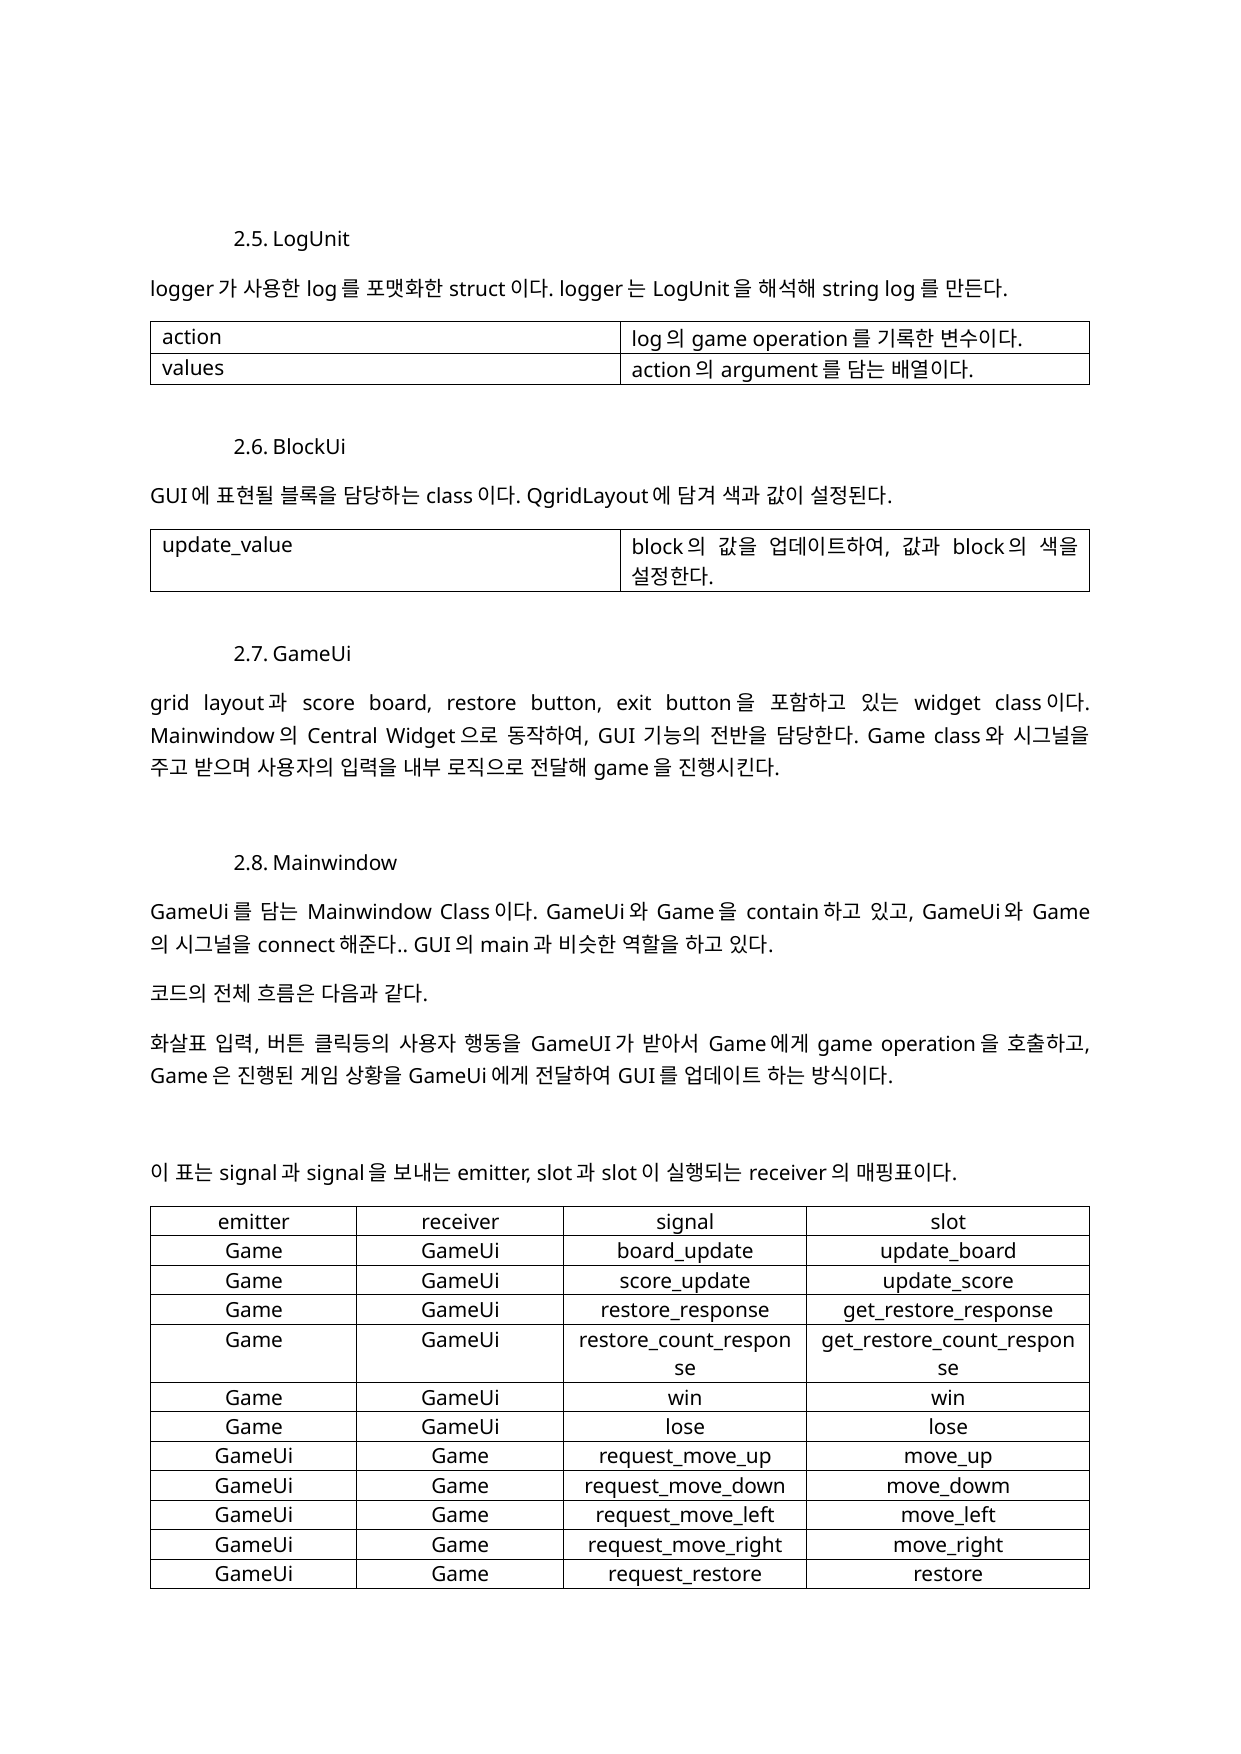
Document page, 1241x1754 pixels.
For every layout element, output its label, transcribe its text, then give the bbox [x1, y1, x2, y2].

table_cell request_move_right [564, 1530, 806, 1558]
table_cell Game [151, 1383, 356, 1411]
table_cell Game [151, 1266, 356, 1294]
list Mainwindow [233, 848, 1090, 877]
table_cell Game [151, 1412, 356, 1441]
table_cell request_move_down [564, 1471, 806, 1499]
list BlockUi [233, 432, 1090, 461]
text GUI에 표현될 블록을 담당하는 class이다. QgridLayout에 담겨 색과 값이 설정된다. [150, 479, 1090, 510]
table_cell Game [357, 1560, 563, 1588]
table_cell Game [357, 1530, 563, 1558]
list GameUi [233, 639, 1090, 667]
table_cell restore_count_response [564, 1325, 806, 1382]
table_cell values [151, 354, 620, 384]
table_cell GameUi [357, 1266, 563, 1294]
table_cell request_restore [564, 1560, 806, 1588]
text logger가 사용한 log를 포맷화한 struct이다. logger는 LogUnit을 해석해 string log를 만든다. [150, 272, 1090, 302]
table_cell Game [151, 1236, 356, 1265]
table_cell GameUi [151, 1442, 356, 1470]
text grid layout과 score board, restore button, exit button을 포함하고 있는 widget class이다. Mainwindow의 Central Widget으로 동작하여, GUI 기능의 전반을 담당한다. Game class와 시그널을 주고 받으며 사용자의 입력을 내부 로직으로 전달해 game을 진행시킨다. [150, 686, 1090, 782]
table_cell Game [357, 1501, 563, 1529]
table_header update_value [151, 530, 620, 591]
table_cell action의 argument를 담는 배열이다. [621, 354, 1089, 384]
table_cell GameUi [357, 1412, 563, 1441]
table_cell GameUi [151, 1560, 356, 1588]
table_header slot [807, 1207, 1089, 1235]
table_cell Game [357, 1442, 563, 1470]
table_cell GameUi [357, 1325, 563, 1382]
table_cell lose [807, 1412, 1089, 1441]
table_cell request_move_up [564, 1442, 806, 1470]
table_header emitter [151, 1207, 356, 1235]
text 코드의 전체 흐름은 다음과 같다. [150, 978, 1090, 1008]
table_cell Game [151, 1295, 356, 1324]
table_header block의 값을 업데이트하여, 값과 block의 색을 설정한다. [621, 530, 1089, 591]
table_cell win [564, 1383, 806, 1411]
table_cell GameUi [151, 1501, 356, 1529]
table_cell GameUi [357, 1383, 563, 1411]
table_cell Game [357, 1471, 563, 1499]
table_cell get_restore_count_response [807, 1325, 1089, 1382]
text 화살표 입력, 버튼 클릭등의 사용자 행동을 GameUI가 받아서 Game에게 game operation을 호출하고, Game은 진행된 게임 상황을 GameUi에게 전달하여 GUI를 업데이트 하는 방식이다. [150, 1027, 1090, 1090]
table_cell GameUi [151, 1471, 356, 1499]
table_cell win [807, 1383, 1089, 1411]
table_header signal [564, 1207, 806, 1235]
table_cell update_score [807, 1266, 1089, 1294]
text 이 표는 signal과 signal을 보내는 emitter, slot과 slot이 실행되는 receiver의 매핑표이다. [150, 1156, 1090, 1187]
table_cell move_left [807, 1501, 1089, 1529]
table_cell restore [807, 1560, 1089, 1588]
table_cell GameUi [357, 1236, 563, 1265]
table_cell board_update [564, 1236, 806, 1265]
table_header log의 game operation를 기록한 변수이다. [621, 322, 1089, 352]
table_cell move_dowm [807, 1471, 1089, 1499]
table_cell GameUi [151, 1530, 356, 1558]
table_header action [151, 322, 620, 352]
table_header receiver [357, 1207, 563, 1235]
table_cell request_move_left [564, 1501, 806, 1529]
table_cell restore_response [564, 1295, 806, 1324]
table_cell get_restore_response [807, 1295, 1089, 1324]
table_cell move_up [807, 1442, 1089, 1470]
list LogUnit [233, 224, 1090, 253]
text GameUi를 담는 Mainwindow Class이다. GameUi와 Game을 contain하고 있고, GameUi와 Game의 시그널을 connect해준다.. GUI의 main과 비슷한 역할을 하고 있다. [150, 896, 1090, 958]
table_cell GameUi [357, 1295, 563, 1324]
table_cell move_right [807, 1530, 1089, 1558]
table_cell score_update [564, 1266, 806, 1294]
table_cell Game [151, 1325, 356, 1382]
table_cell lose [564, 1412, 806, 1441]
table_cell update_board [807, 1236, 1089, 1265]
